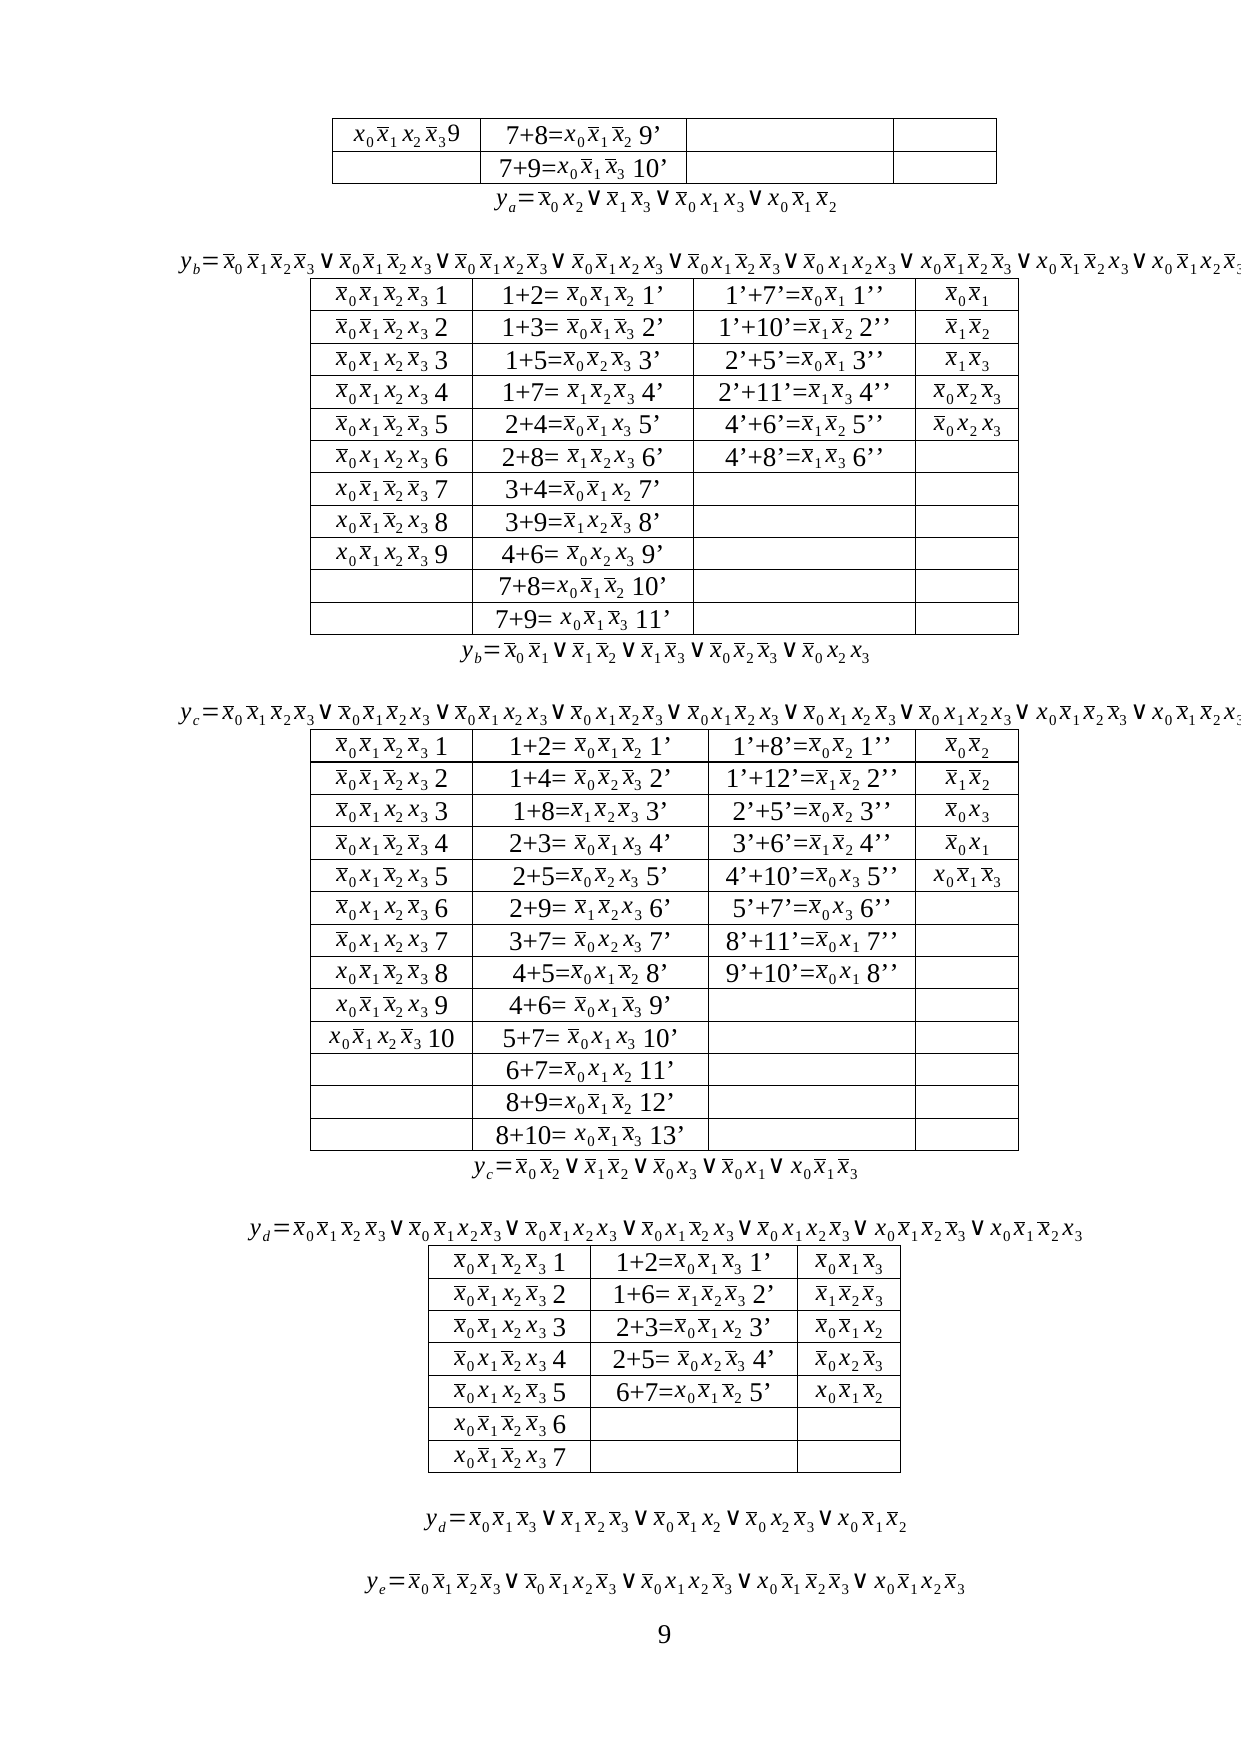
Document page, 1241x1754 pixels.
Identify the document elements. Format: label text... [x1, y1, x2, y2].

table_cell [333, 152, 480, 183]
table_cell [709, 1054, 915, 1085]
table_cell [916, 989, 1018, 1021]
table_cell [916, 311, 1018, 343]
table_cell [916, 1086, 1018, 1118]
table_cell [311, 570, 472, 602]
table_cell [798, 1408, 900, 1439]
table_cell 9 [311, 538, 472, 569]
table_cell [694, 603, 915, 634]
table_cell [916, 957, 1018, 988]
table_cell 1+8= 3’ [473, 795, 708, 826]
table_header 1+2= 1’ [473, 730, 708, 761]
table_cell 4 [311, 376, 472, 407]
table_cell [311, 1086, 472, 1118]
table_header 1’+7’= 1’’ [694, 279, 915, 310]
table_cell [894, 152, 996, 183]
table_cell 3+9= 8’ [473, 506, 693, 537]
table_cell 2+5= 4’ [591, 1343, 797, 1375]
table_cell 6 [311, 892, 472, 923]
table_cell [916, 860, 1018, 891]
table_cell [916, 344, 1018, 375]
table_cell [916, 570, 1018, 602]
table_cell 4+5= 8’ [473, 957, 708, 988]
table_cell 6+7= 5’ [591, 1376, 797, 1407]
table_cell [916, 538, 1018, 569]
table_cell 5 [311, 409, 472, 440]
table_cell 3+4= 7’ [473, 473, 693, 504]
table_cell 5 [311, 860, 472, 891]
table_cell [694, 506, 915, 537]
table_cell 7+8= 10’ [473, 570, 693, 602]
table_cell [916, 603, 1018, 634]
table_cell 7+8= 9’ [481, 119, 686, 151]
table_cell 8 [311, 506, 472, 537]
table_cell [687, 152, 893, 183]
table_cell 2+8= 6’ [473, 441, 693, 472]
table_cell [798, 1279, 900, 1310]
table_cell [709, 1119, 915, 1150]
table_cell 2+5= 5’ [473, 860, 708, 891]
table_cell 7 [429, 1441, 590, 1472]
table_cell 2’+5’= 3’’ [694, 344, 915, 375]
table_cell 3+7= 7’ [473, 925, 708, 956]
table_cell [694, 538, 915, 569]
table_cell 9 [311, 989, 472, 1021]
table_cell [709, 989, 915, 1021]
table_header 1 [311, 730, 472, 761]
table_cell [894, 119, 996, 151]
table_cell 6+7= 11’ [473, 1054, 708, 1085]
table_cell [916, 1054, 1018, 1085]
table_cell [916, 827, 1018, 859]
table_cell 7+9= 11’ [473, 603, 693, 634]
table_cell 4+6= 9’ [473, 538, 693, 569]
table_cell 5+7= 10’ [473, 1022, 708, 1053]
table_cell [916, 1119, 1018, 1150]
table_cell 6 [311, 441, 472, 472]
table_cell 1+7= 4’ [473, 376, 693, 407]
table_cell 3 [311, 795, 472, 826]
table_cell 4 [429, 1343, 590, 1375]
table_cell [916, 376, 1018, 407]
table_cell 7+9= 10’ [481, 152, 686, 183]
table_cell 9’+10’= 8’’ [709, 957, 915, 988]
table_cell [916, 925, 1018, 956]
table_cell [709, 1086, 915, 1118]
table_cell 5 [429, 1376, 590, 1407]
table_cell 2+3= 4’ [473, 827, 708, 859]
table_cell 8’+11’= 7’’ [709, 925, 915, 956]
table_cell 1’+12’= 2’’ [709, 763, 915, 794]
table_cell 1+4= 2’ [473, 763, 708, 794]
table_cell 7 [311, 473, 472, 504]
table_cell 4+6= 9’ [473, 989, 708, 1021]
table_cell 1+6= 2’ [591, 1279, 797, 1310]
table_header [798, 1246, 900, 1277]
table_header 1+2= 1’ [591, 1246, 797, 1277]
table_cell [694, 570, 915, 602]
table_cell 3 [429, 1311, 590, 1342]
table_cell [694, 473, 915, 504]
table_cell [591, 1441, 797, 1472]
table_cell [311, 1119, 472, 1150]
table_cell 6 [429, 1408, 590, 1439]
table_cell 3 [311, 344, 472, 375]
table_cell 3’+6’= 4’’ [709, 827, 915, 859]
table_cell 4’+8’= 6’’ [694, 441, 915, 472]
table_cell 1+5= 3’ [473, 344, 693, 375]
table_header 1 [429, 1246, 590, 1277]
table_cell 8 [311, 957, 472, 988]
table_cell 2+9= 6’ [473, 892, 708, 923]
table_cell 4 [311, 827, 472, 859]
table_cell 4’+10’= 5’’ [709, 860, 915, 891]
table_cell 10 [311, 1022, 472, 1053]
table_cell 2’+11’= 4’’ [694, 376, 915, 407]
table_cell [916, 892, 1018, 923]
table_cell [798, 1311, 900, 1342]
table_cell 8+9= 12’ [473, 1086, 708, 1118]
table_cell [916, 506, 1018, 537]
table_cell [311, 1054, 472, 1085]
table_header [916, 279, 1018, 310]
table_cell 7 [311, 925, 472, 956]
table_header 1’+8’= 1’’ [709, 730, 915, 761]
table_cell [916, 409, 1018, 440]
table_cell 2 [311, 311, 472, 343]
table_cell [916, 763, 1018, 794]
table_cell [916, 473, 1018, 504]
table_cell 2’+5’= 3’’ [709, 795, 915, 826]
table_cell 1’+10’= 2’’ [694, 311, 915, 343]
table_cell 2 [311, 763, 472, 794]
table_cell 2+4= 5’ [473, 409, 693, 440]
table_cell [709, 1022, 915, 1053]
table_cell [333, 119, 480, 151]
table_cell 5’+7’= 6’’ [709, 892, 915, 923]
table_cell [916, 795, 1018, 826]
table_cell [311, 603, 472, 634]
table_cell 2 [429, 1279, 590, 1310]
table_cell 4’+6’= 5’’ [694, 409, 915, 440]
table_cell [798, 1343, 900, 1375]
table_cell 1+3= 2’ [473, 311, 693, 343]
table_header 1 [311, 279, 472, 310]
table_cell 2+3= 3’ [591, 1311, 797, 1342]
table_cell [916, 441, 1018, 472]
table_header 1+2= 1’ [473, 279, 693, 310]
table_cell [687, 119, 893, 151]
table_cell 8+10= 13’ [473, 1119, 708, 1150]
table_cell [916, 1022, 1018, 1053]
table_header [916, 730, 1018, 761]
table_cell [798, 1441, 900, 1472]
table_cell [591, 1408, 797, 1439]
table_cell [798, 1376, 900, 1407]
